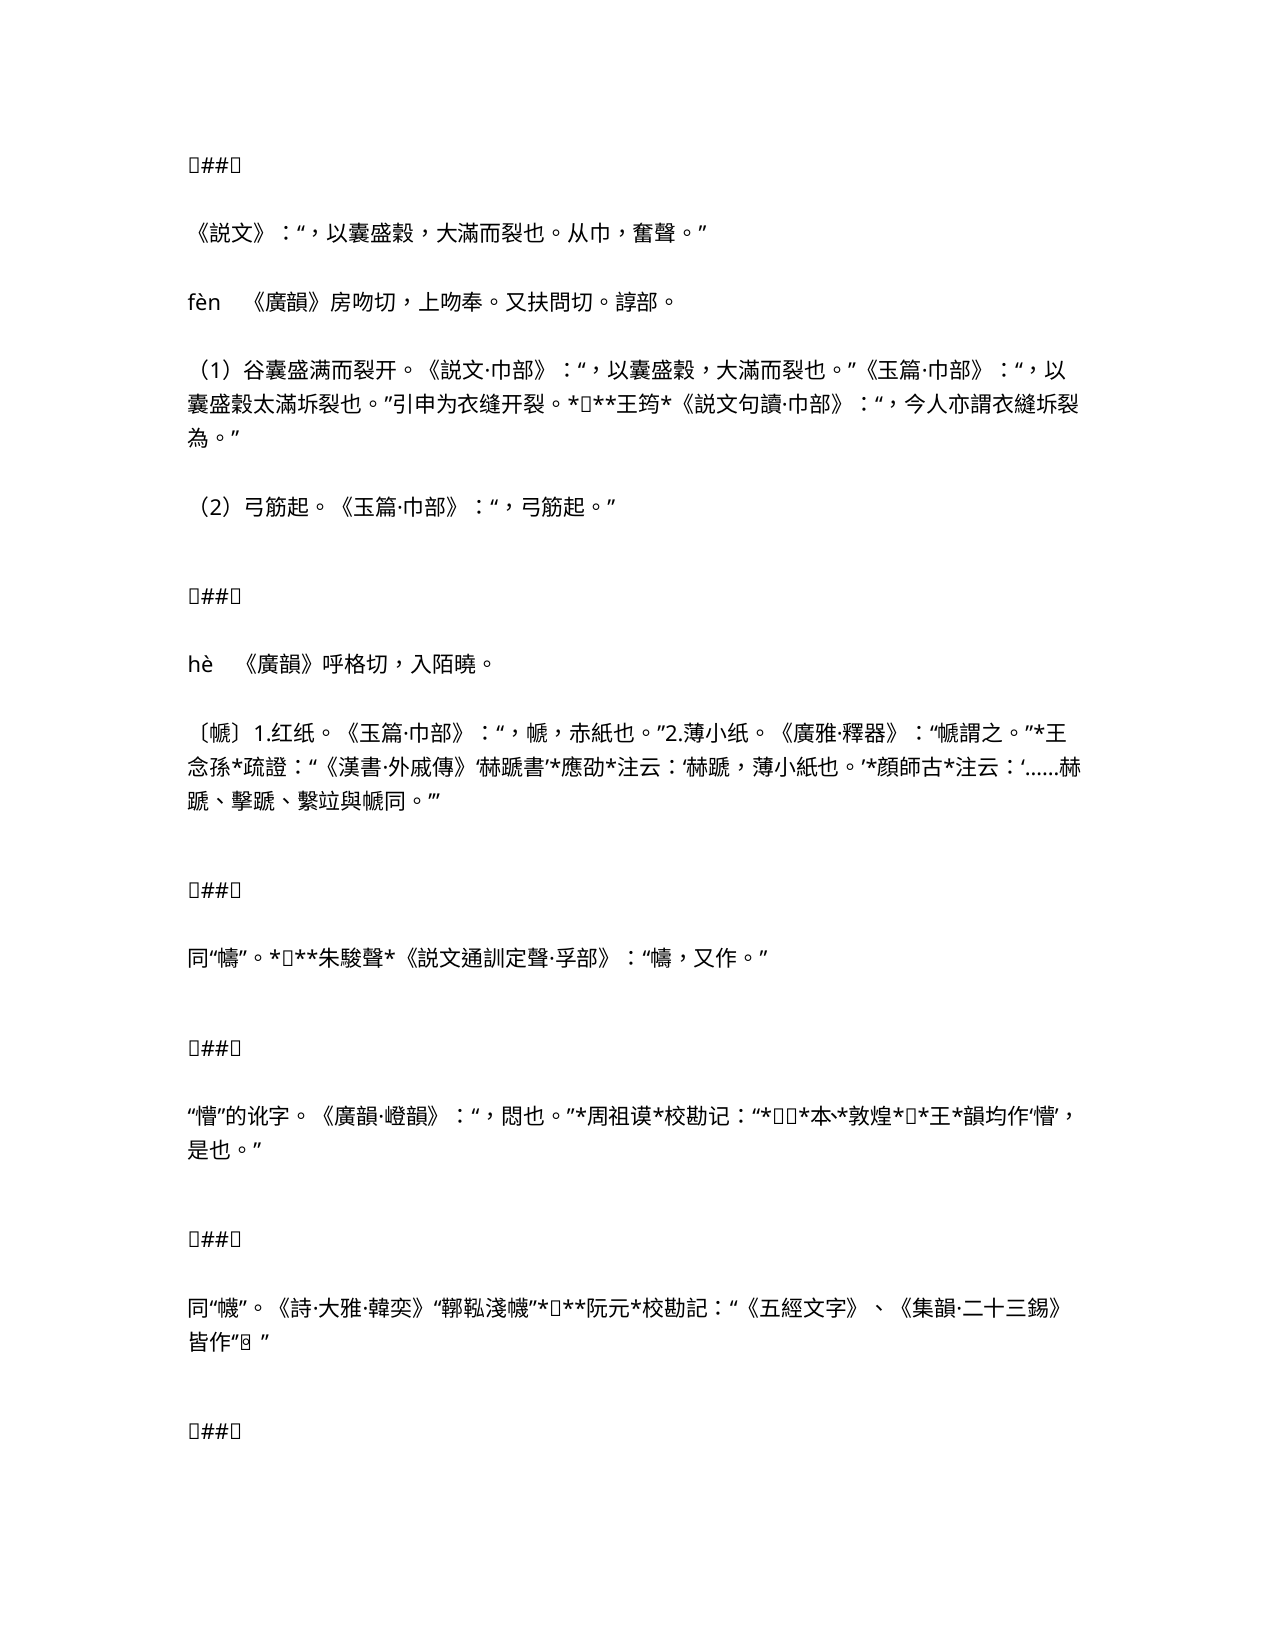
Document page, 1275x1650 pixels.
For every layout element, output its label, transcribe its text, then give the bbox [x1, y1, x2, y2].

text 𢅱##𢅱 同“幬”。*清**朱駿聲*《説文通訓定聲·孚部》：“幬，又作𢅱。” [187, 875, 1087, 1007]
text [187, 1416, 1087, 1480]
text 𢅰##𢅰 hè 《廣韻》呼格切，入陌曉。 〔𢅰㡗〕1.红纸。《玉篇·巾部》：“𢅰，𢅰㡗，赤紙也。”2.薄小纸。《廣雅·釋器》：“𢅰㡗謂之𢂃。”*王念孫*疏證：“《漢書·外戚傳》‘赫蹏書’*應劭*注云：‘赫蹏，薄小紙也。’*顔師古*注云：‘……赫蹏、擊蹏、繫𦃇竝與𢅰㡗同。’” [187, 581, 1087, 850]
text 𢅴##𢅴 “懵”的讹字。《廣韻·嶝韻》：“𢅴，悶也。”*周祖谟*校勘记：“*故宫*本、*敦煌*本*王*韻均作‘懵’，是也。” [187, 1032, 1087, 1199]
text 𢅯##𢅯 《説文》：“𢅯，以囊盛穀，大滿而裂也。从巾，奮聲。” fèn 《廣韻》房吻切，上吻奉。又扶問切。諄部。 （1）谷囊盛满而裂开。《説文·巾部》：“𢅯，以囊盛穀，大滿而裂也。”《玉篇·巾部》：“𢅯，以囊盛穀太滿坼裂也。”引申为衣缝开裂。*清**王筠*《説文句讀·巾部》：“𢅯，今人亦謂衣񁽀縫坼裂為𢅯。” （2）弓筋起。《玉篇·巾部》：“𢅯，弓筋起。” [187, 150, 1087, 556]
text 𢅵##𢅵 同“幭”。《詩·大雅·韓奕》“鞹鞃淺幭”*清**阮元*校勘記：“《五經文字》、《集韻·二十三錫》皆作‘𢅵’。” [187, 1224, 1087, 1391]
